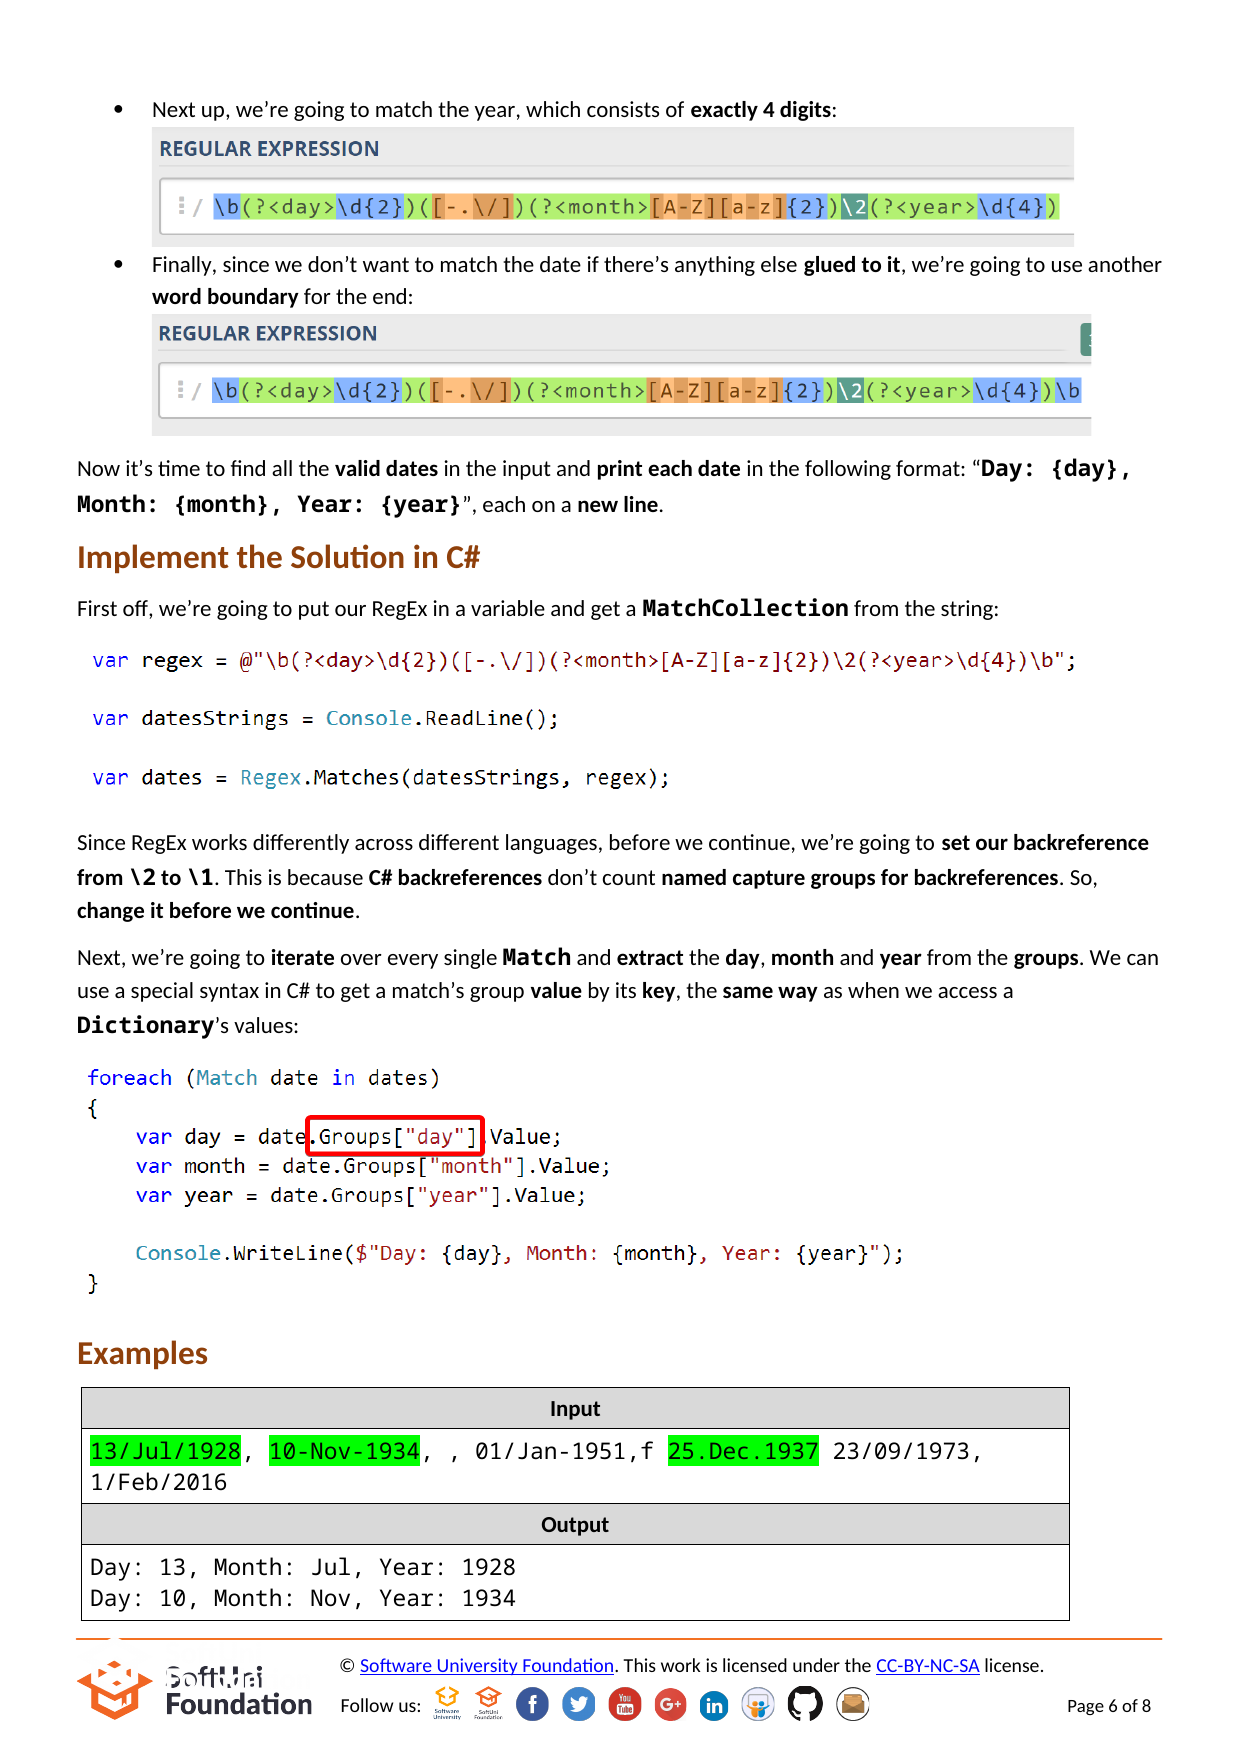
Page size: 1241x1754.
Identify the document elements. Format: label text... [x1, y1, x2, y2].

picture [720, 1712, 729, 1721]
table_cell Output [82, 1504, 1069, 1544]
text Next, we’re going to iterate over every single Match and extract the day, month and year from the groups. We can use a special syntax in C# to get a match’s group value by its key, the same way as when we access a Dictionary’s values: [77, 941, 1163, 1040]
picture [474, 1686, 503, 1721]
picture [151, 314, 1092, 436]
table_cell 13/Jul/1928, 10-Nov-1934, , 01/Jan-1951,f 25.Dec.1937 23/09/1973, 1/Feb/2016 [82, 1429, 1069, 1503]
picture [608, 1687, 642, 1721]
picture [151, 127, 1075, 247]
subtitle Implement the Solution in C# [77, 536, 1163, 577]
picture [562, 1687, 595, 1721]
picture [720, 1691, 729, 1700]
picture [713, 1703, 722, 1712]
picture [76, 1636, 312, 1720]
picture [700, 1714, 708, 1721]
picture [700, 1691, 708, 1698]
picture [787, 1686, 823, 1721]
text Since RegEx works differently across different languages, before we continue, we’re going to set our backreference from \2 to \1. This is because C# backreferences don’t count named capture groups for backreferences. So, change it before we continue. [77, 828, 1163, 924]
text First off, we’re going to put our RegEx in a variable and get a MatchCollection from the string: [77, 592, 1163, 623]
picture [741, 1687, 775, 1721]
text Now it’s time to find all the valid dates in the input and print each date in the following format: “Day: {day}, Month: {month}, Year: {year}”, each on a new line. [77, 452, 1163, 519]
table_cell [82, 1545, 1069, 1619]
picture [433, 1686, 461, 1721]
picture [654, 1688, 687, 1721]
table_header Input [82, 1388, 1069, 1428]
picture [516, 1687, 549, 1721]
picture [76, 1057, 919, 1316]
picture [76, 640, 1093, 811]
subtitle Examples [77, 1332, 1163, 1372]
picture [836, 1687, 870, 1721]
